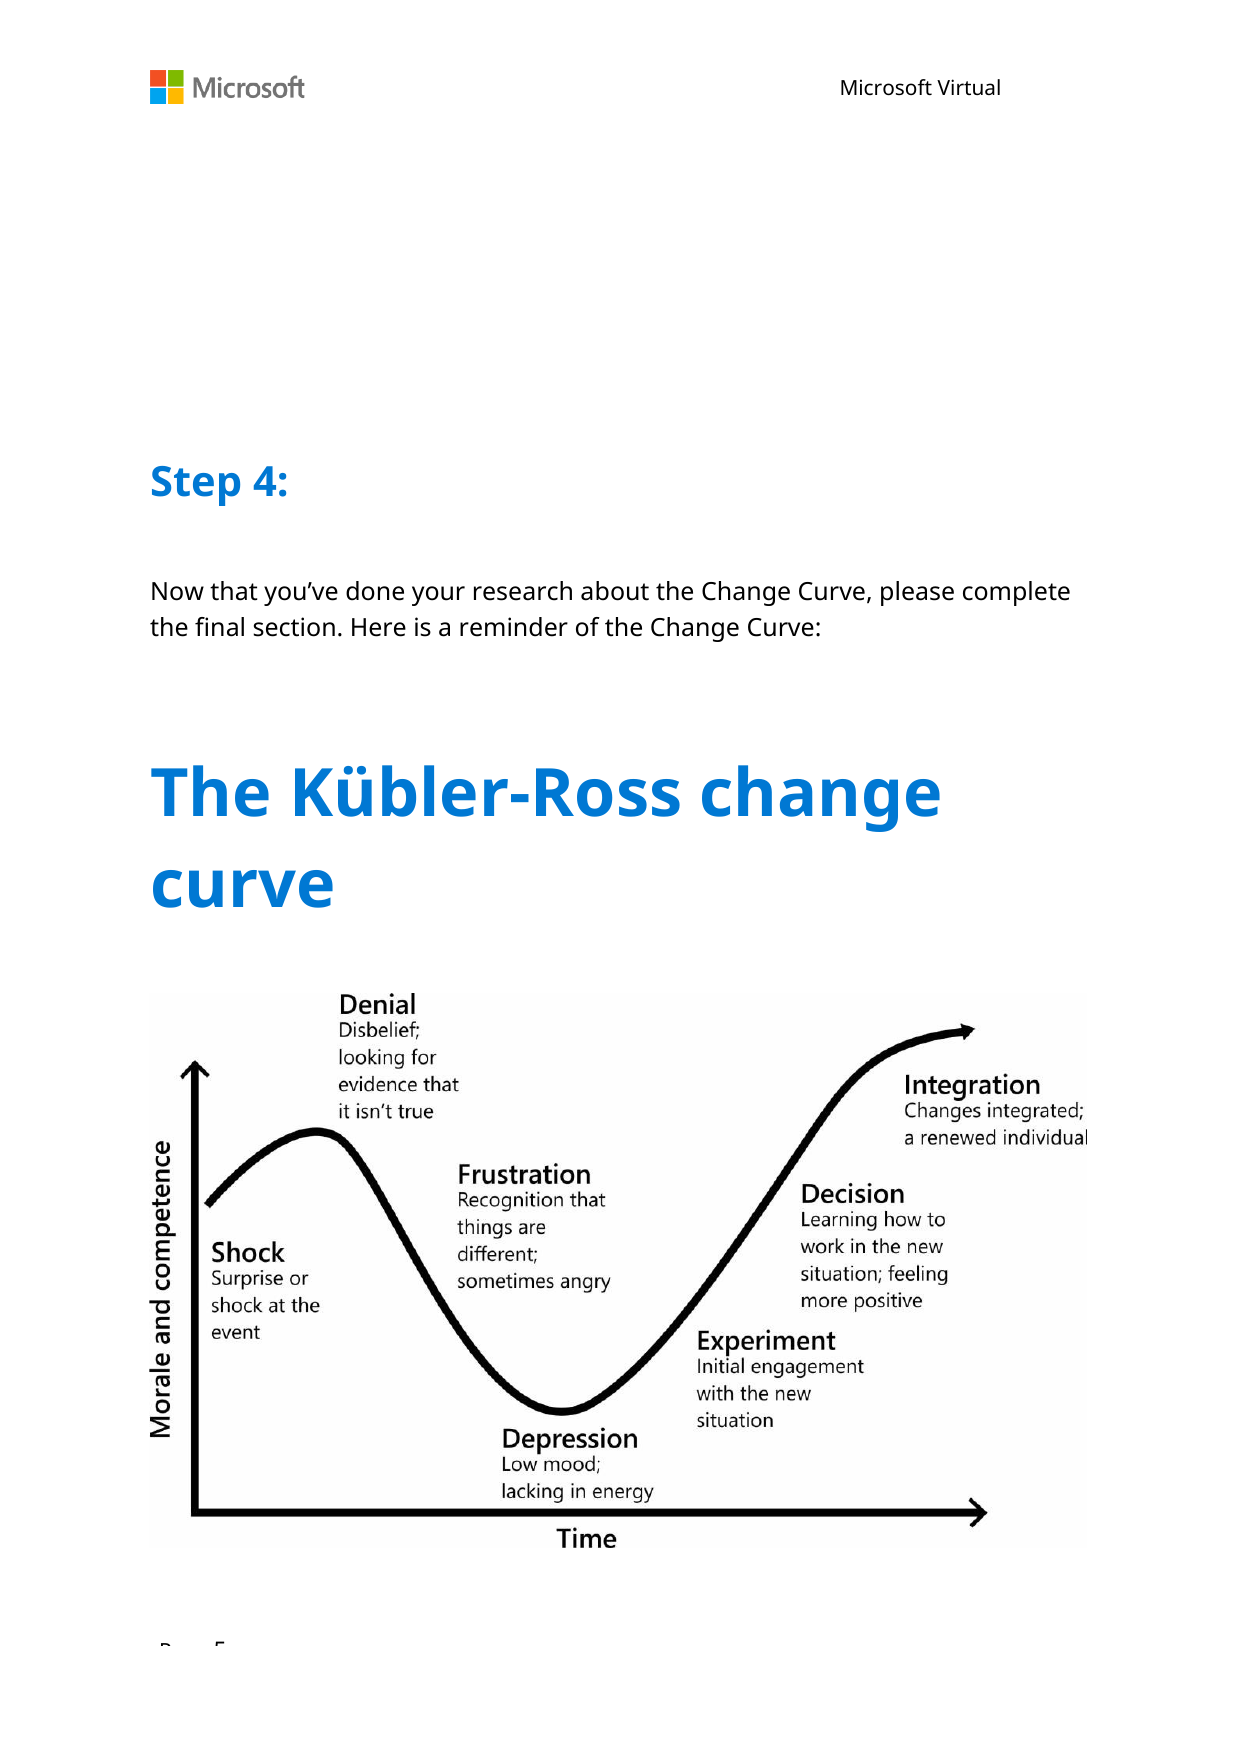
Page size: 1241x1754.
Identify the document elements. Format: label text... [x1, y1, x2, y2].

picture [150, 70, 305, 104]
text The Kübler-Ross change curve [150, 746, 1132, 927]
picture [149, 993, 1087, 1548]
subtitle Step 4: [150, 451, 1132, 508]
text Now that you’ve done your research about the Change Curve, please complete the final section. Here is a reminder of the Change Curve: [150, 573, 1116, 644]
